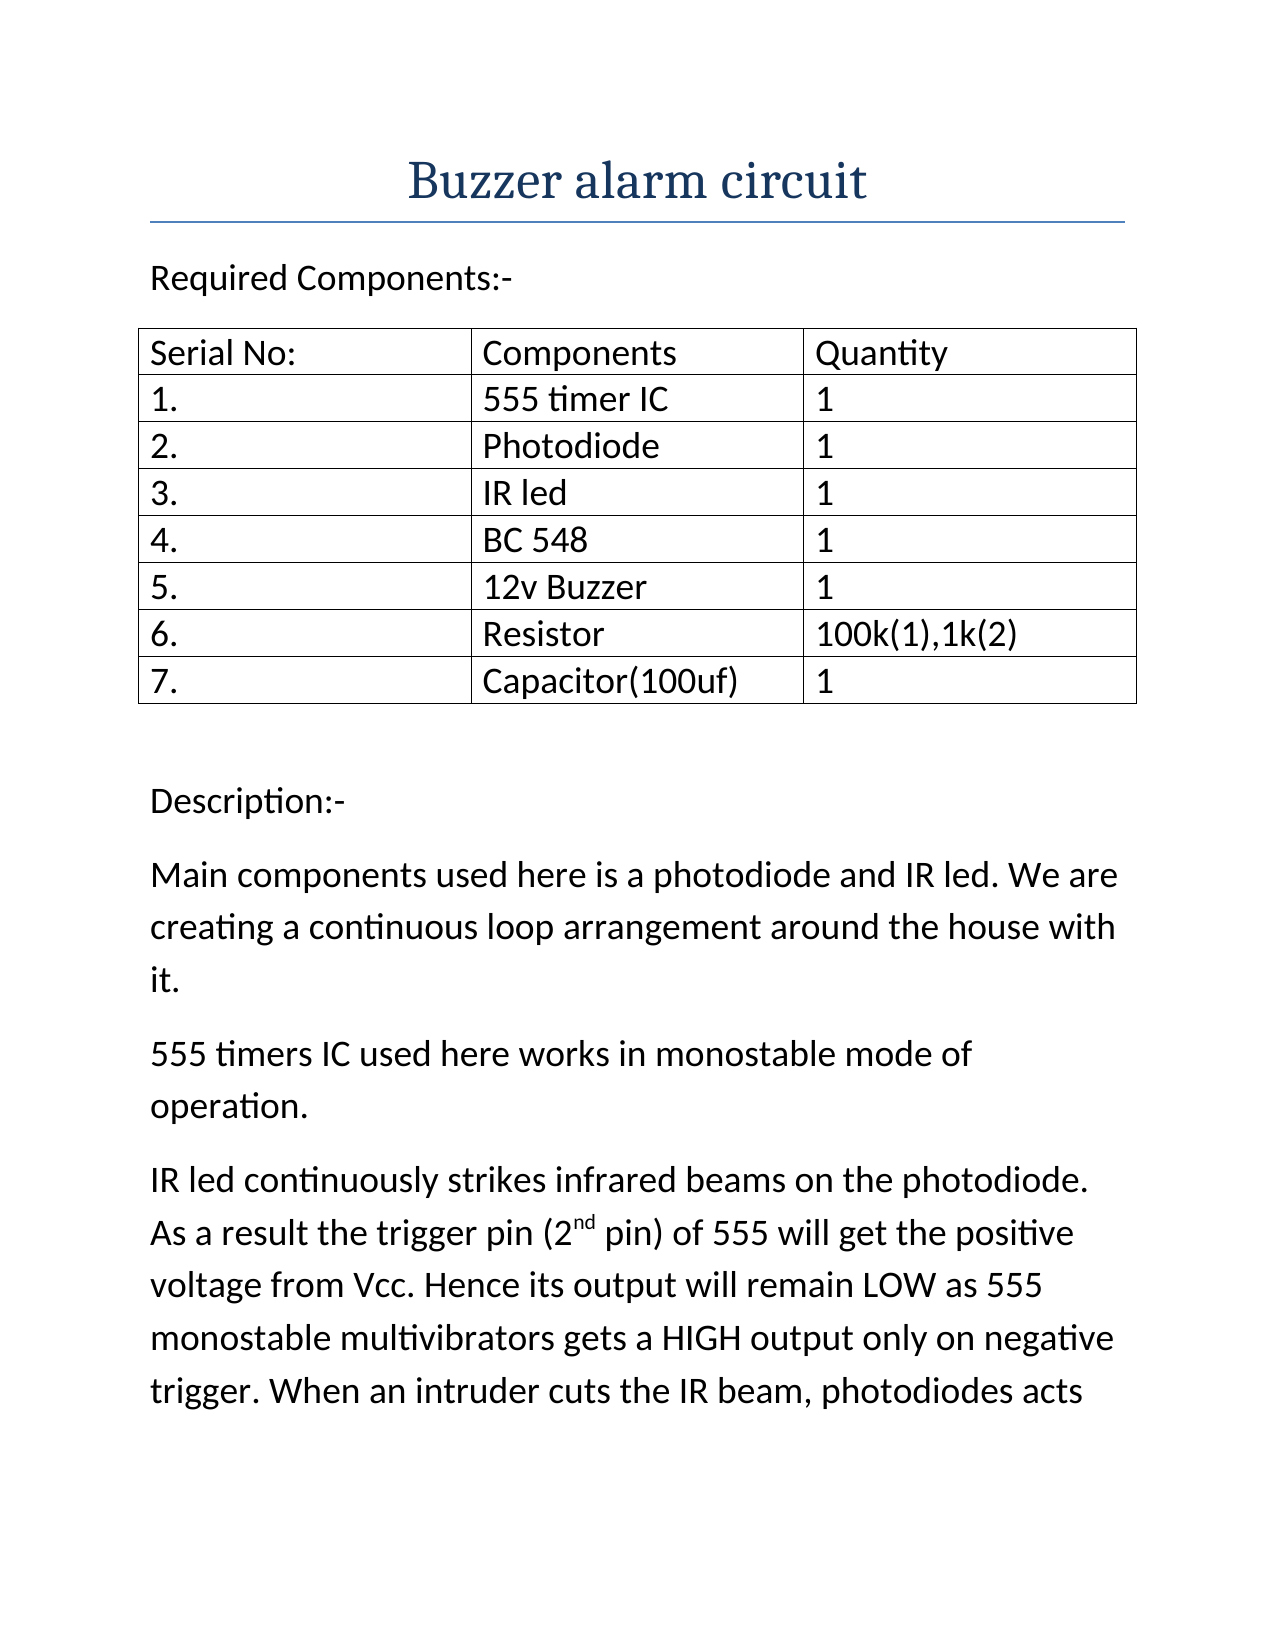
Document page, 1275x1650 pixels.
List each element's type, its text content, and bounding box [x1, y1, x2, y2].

table_cell 1 [804, 422, 1136, 468]
table_cell 1. [139, 375, 471, 421]
table_cell Capacitor(100uf) [472, 657, 803, 702]
table_cell 1 [804, 657, 1136, 702]
text Required Components:- [150, 254, 1125, 300]
text 555 timers IC used here works in monostable mode of operation. [150, 1029, 1125, 1128]
table_cell 1 [804, 469, 1136, 515]
table_cell 2. [139, 422, 471, 468]
table_cell 5. [139, 563, 471, 609]
table_cell 12v Buzzer [472, 563, 803, 609]
table_cell Photodiode [472, 422, 803, 468]
table_header Quantity [804, 329, 1136, 374]
table_cell BC 548 [472, 516, 803, 562]
table_cell 1 [804, 375, 1136, 421]
title Buzzer alarm circuit [150, 150, 1125, 221]
table_cell 3. [139, 469, 471, 515]
table_header Components [472, 329, 803, 374]
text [150, 1156, 1125, 1412]
table_cell 7. [139, 657, 471, 702]
table_cell 555 timer IC [472, 375, 803, 421]
table_cell 1 [804, 516, 1136, 562]
table_cell 100k(1),1k(2) [804, 610, 1136, 656]
text Description:- [150, 777, 1125, 823]
table_cell 4. [139, 516, 471, 562]
text Main components used here is a photodiode and IR led. We are creating a continuous loop arrangement around the house with it. [150, 851, 1125, 1002]
table_cell IR led [472, 469, 803, 515]
table_cell 6. [139, 610, 471, 656]
table_cell Resistor [472, 610, 803, 656]
table_header Serial No: [139, 329, 471, 374]
table_cell 1 [804, 563, 1136, 609]
